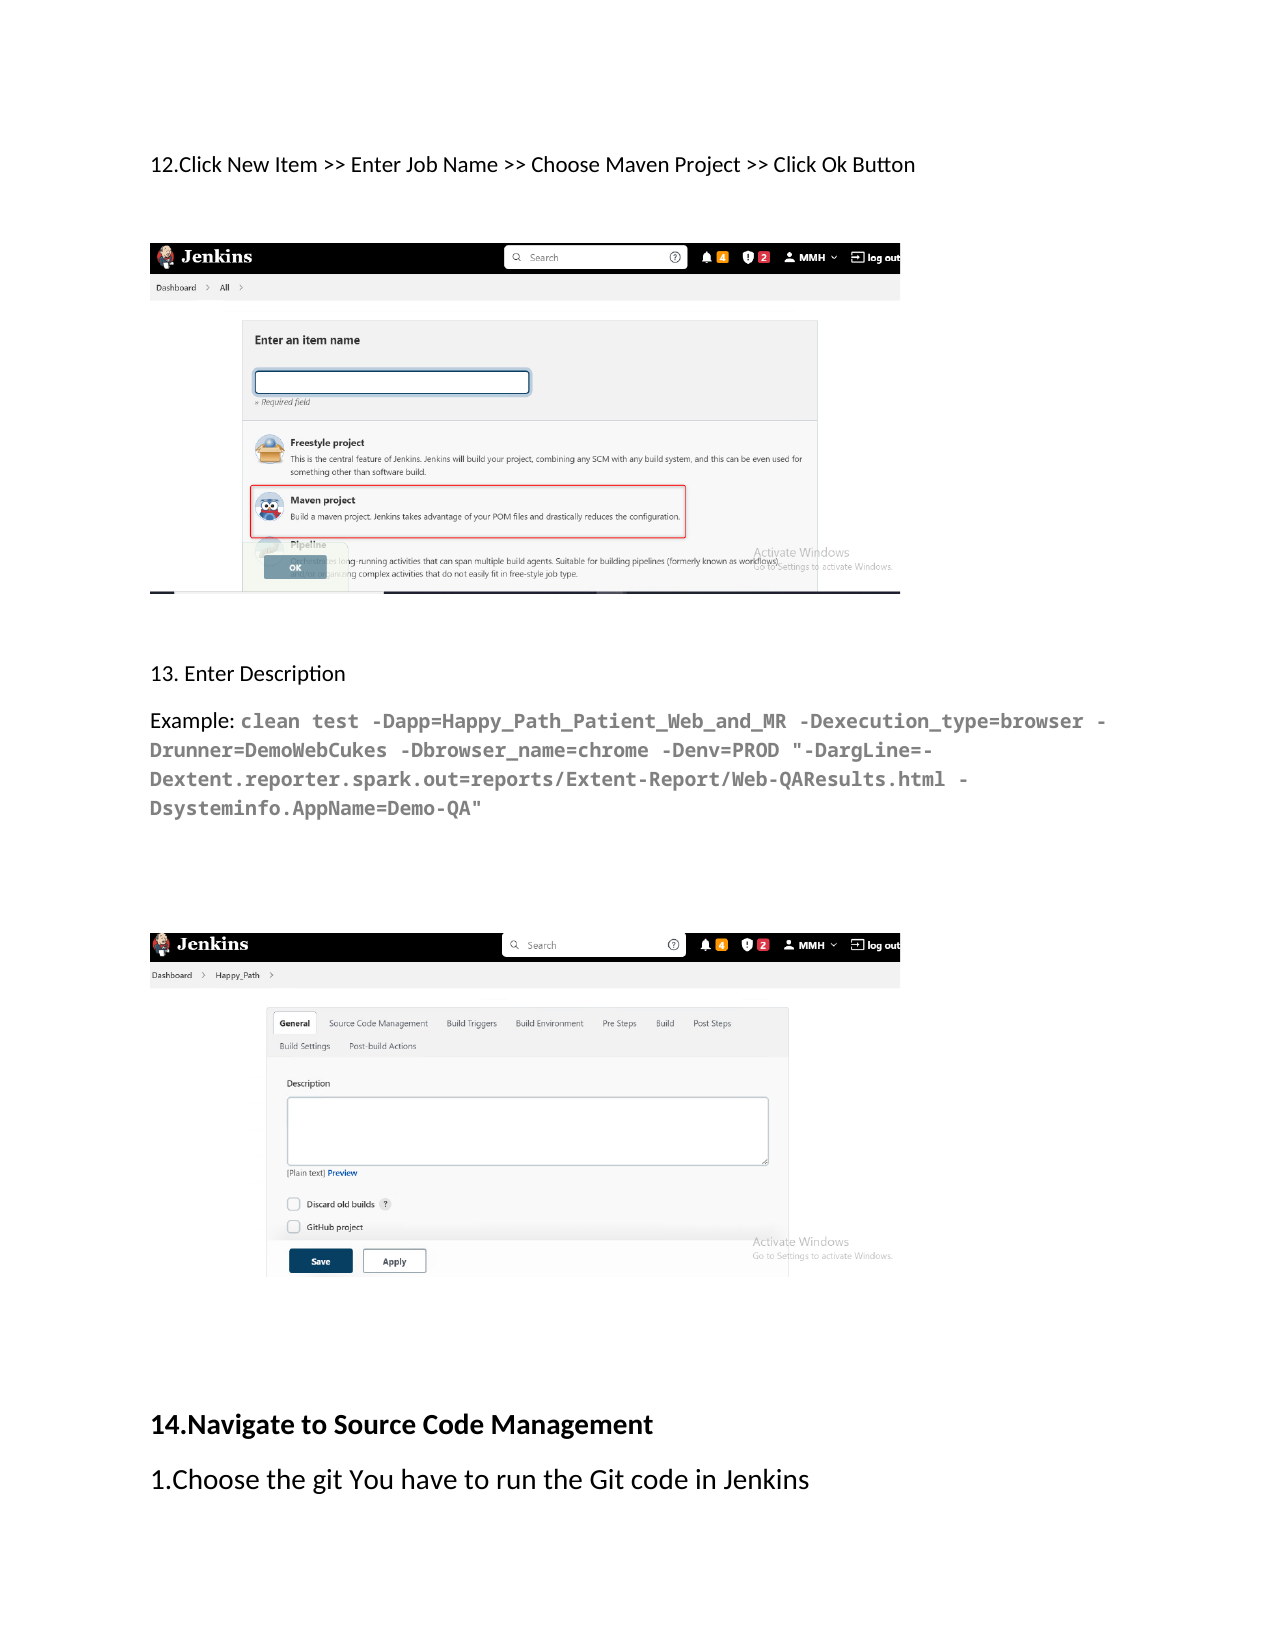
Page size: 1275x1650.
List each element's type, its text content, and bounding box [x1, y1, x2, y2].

text 13. Enter Description [150, 659, 1125, 687]
text 1.Choose the git You have to run the Git code in Jenkins [150, 1461, 1125, 1497]
picture [150, 243, 901, 594]
text Example: clean test -Dapp=Happy_Path_Patient_Web_and_MR -Dexecution_type=browser -Drunner=DemoWebCukes -Dbrowser_name=chrome -Denv=PROD "-DargLine=-Dextent.reporter.spark.out=reports/Extent-Report/Web-QAResults.html -Dsysteminfo.AppName=Demo-QA" [150, 706, 1125, 822]
picture [150, 933, 901, 1277]
text 12.Click New Item >> Enter Job Name >> Choose Maven Project >> Click Ok Button [150, 150, 1125, 178]
text 14.Navigate to Source Code Management [150, 1406, 1125, 1441]
